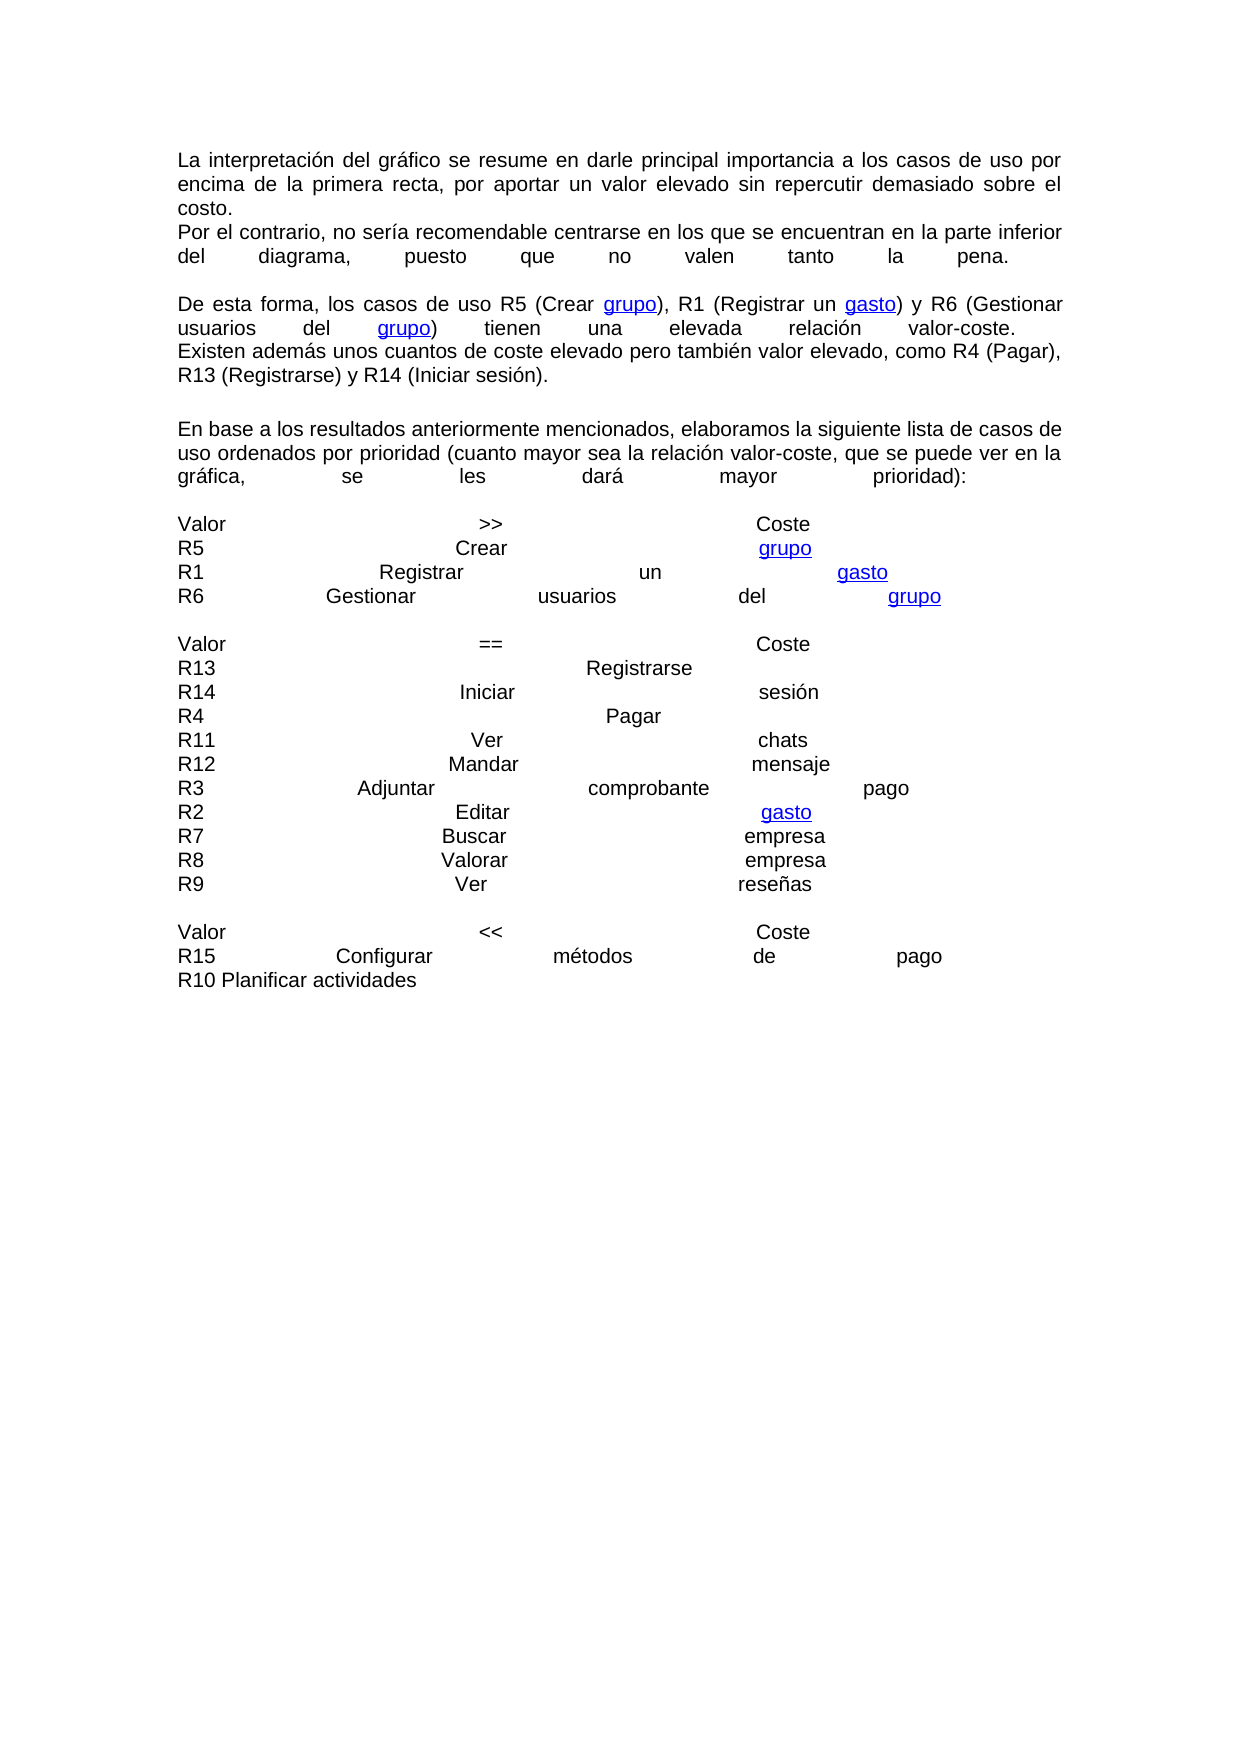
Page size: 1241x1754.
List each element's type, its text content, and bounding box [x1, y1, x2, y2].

text En base a los resultados anteriormente mencionados, elaboramos la siguiente lista de casos de uso ordenados por prioridad (cuanto mayor sea la relación valor-coste, que se puede ver en la gráfica, se les dará mayor prioridad): Valor >> Coste R5 Crear grupo R1 Registrar un gasto R6 Gestionar usuarios del grupo Valor == Coste R13 Registrarse R14 Iniciar sesión R4 Pagar R11 Ver chats R12 Mandar mensaje R3 Adjuntar comprobante pago R2 Editar gasto R7 Buscar empresa R8 Valorar empresa R9 Ver reseñas Valor << Coste R15 Configurar métodos de pago R10 Planificar actividades [177, 416, 1063, 991]
